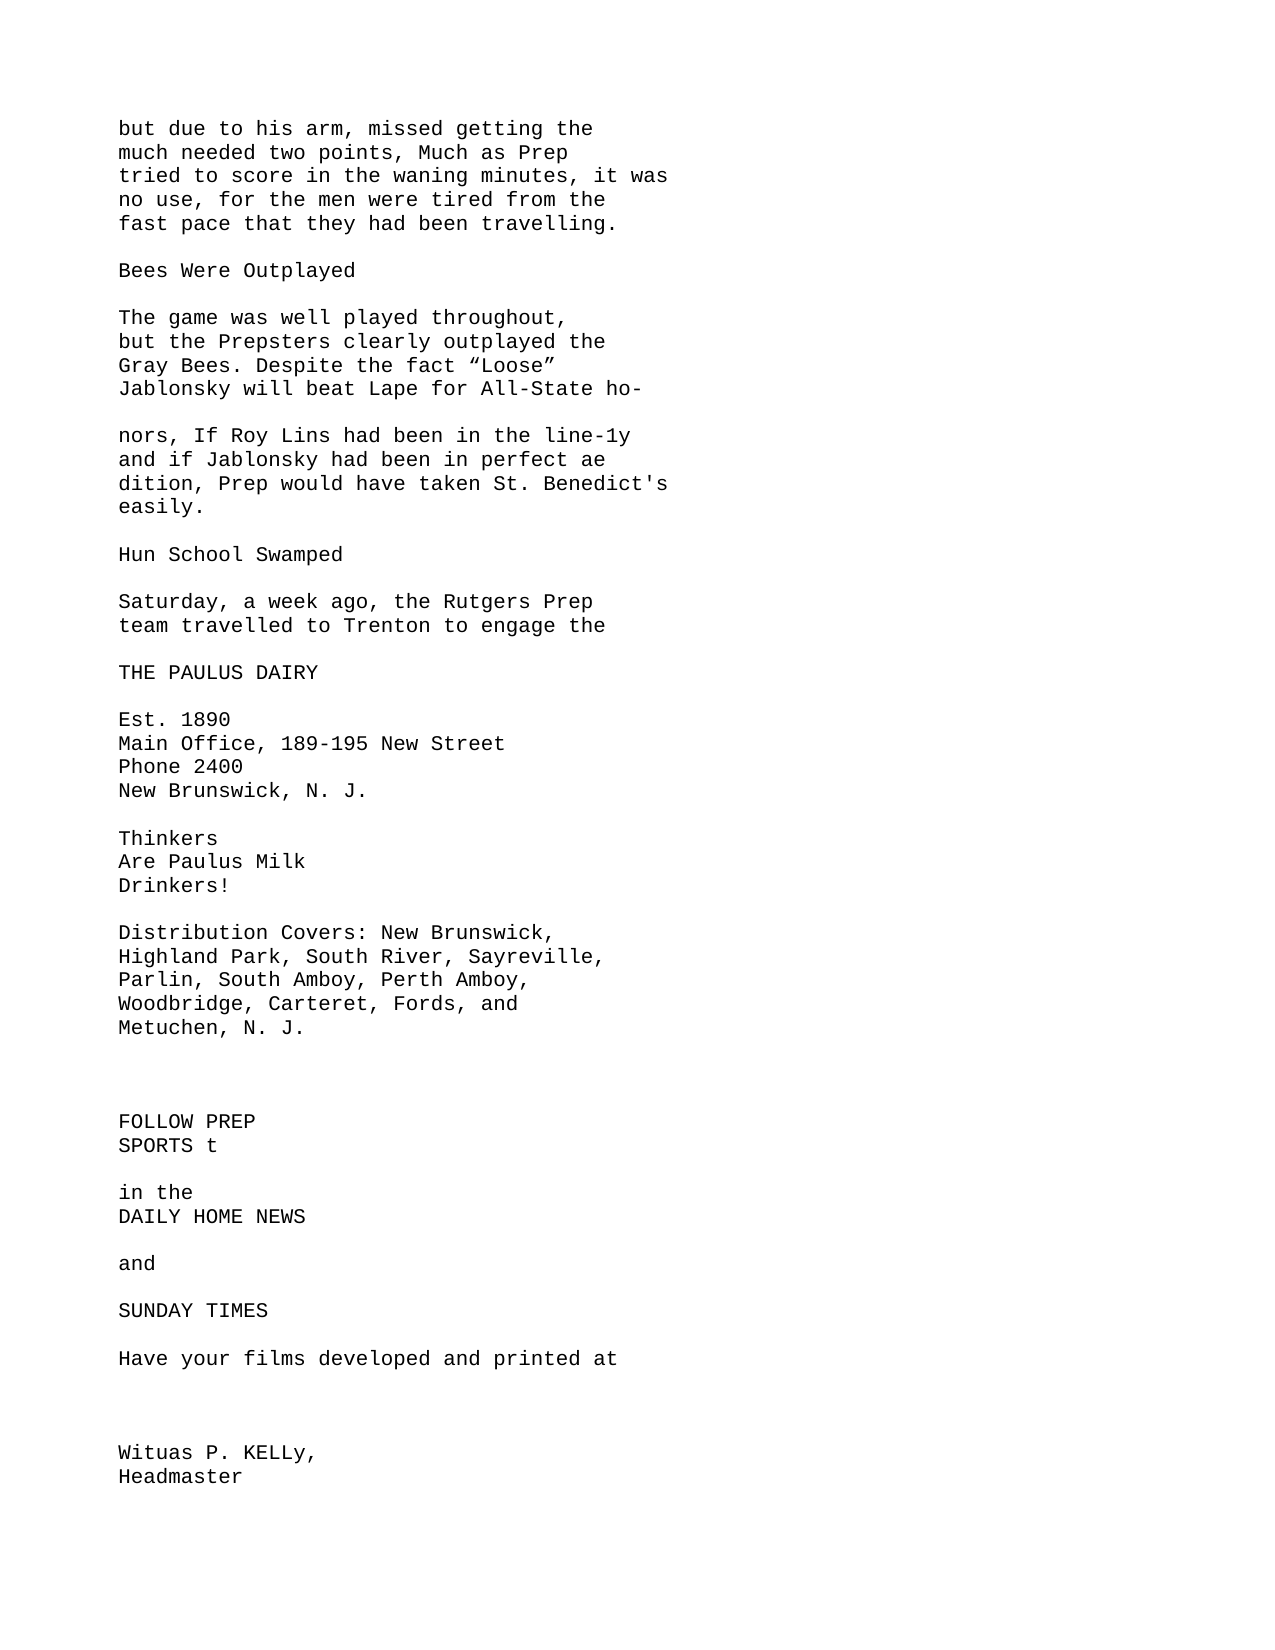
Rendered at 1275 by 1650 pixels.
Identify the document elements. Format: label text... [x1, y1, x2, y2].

text Jablonsky will beat Lape for All-State ho- [118, 378, 1157, 402]
text Bees Were Outplayed [118, 260, 1157, 284]
text FOLLOW PREP [118, 1111, 1157, 1135]
text no use, for the men were tired from the [118, 189, 1157, 213]
text Thinkers [118, 827, 1157, 851]
text and if Jablonsky had been in perfect ae [118, 449, 1157, 473]
text nors, If Roy Lins had been in the line-1y [118, 426, 1157, 449]
text team travelled to Trenton to engage the [118, 615, 1157, 638]
text New Brunswick, N. J. [118, 780, 1157, 804]
text SPORTS t [118, 1135, 1157, 1158]
text Wituas P. KELLy, [118, 1442, 1157, 1466]
text but the Prepsters clearly outplayed the [118, 331, 1157, 354]
text Highland Park, South River, Sayreville, [118, 946, 1157, 969]
text tried to score in the waning minutes, it was [118, 165, 1157, 189]
text Main Office, 189-195 New Street [118, 733, 1157, 757]
text Metuchen, N. J. [118, 1017, 1157, 1040]
text dition, Prep would have taken St. Benedict's [118, 473, 1157, 496]
text Are Paulus Milk [118, 851, 1157, 875]
text Est. 1890 [118, 709, 1157, 733]
text Parlin, South Amboy, Perth Amboy, [118, 969, 1157, 993]
text Headmaster [118, 1466, 1157, 1489]
text DAILY HOME NEWS [118, 1206, 1157, 1229]
text Drinkers! [118, 875, 1157, 898]
text Saturday, a week ago, the Rutgers Prep [118, 591, 1157, 615]
text Gray Bees. Despite the fact “Loose” [118, 354, 1157, 378]
text much needed two points, Much as Prep [118, 142, 1157, 165]
text The game was well played throughout, [118, 307, 1157, 331]
text easily. [118, 496, 1157, 520]
text THE PAULUS DAIRY [118, 662, 1157, 686]
text Woodbridge, Carteret, Fords, and [118, 993, 1157, 1017]
text fast pace that they had been travelling. [118, 213, 1157, 236]
text Distribution Covers: New Brunswick, [118, 922, 1157, 946]
text and [118, 1253, 1157, 1277]
text SUNDAY TIMES [118, 1300, 1157, 1324]
text but due to his arm, missed getting the [118, 118, 1157, 142]
text in the [118, 1182, 1157, 1206]
text Phone 2400 [118, 757, 1157, 780]
text Have your films developed and printed at [118, 1348, 1157, 1371]
text Hun School Swamped [118, 544, 1157, 567]
